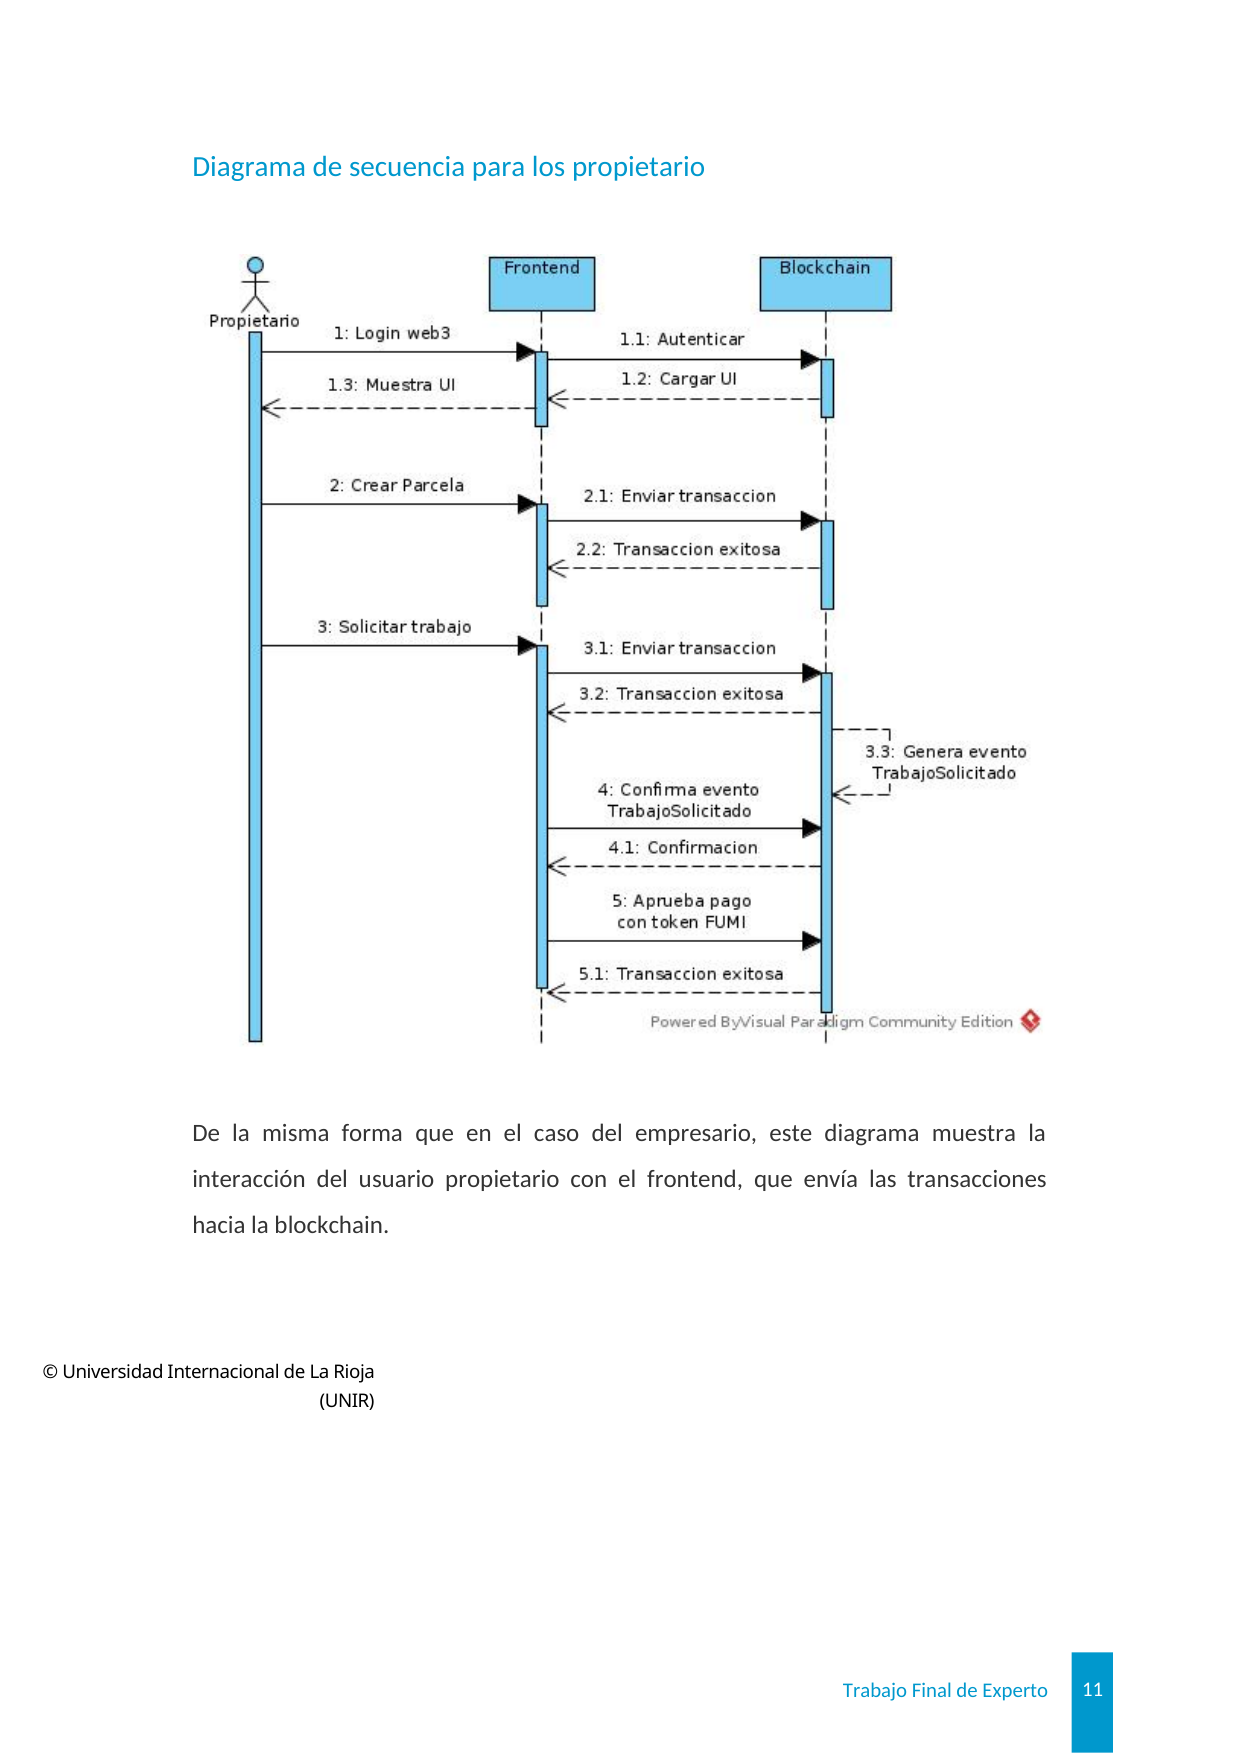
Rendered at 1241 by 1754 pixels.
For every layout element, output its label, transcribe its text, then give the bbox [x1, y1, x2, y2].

text De la misma forma que en el caso del empresario, este diagrama muestra la interacción del usuario propietario con el frontend, que envía las transacciones hacia la blockchain. [192, 1118, 1048, 1239]
picture [191, 254, 1049, 1047]
text Diagrama de secuencia para los propietario [192, 148, 1048, 183]
